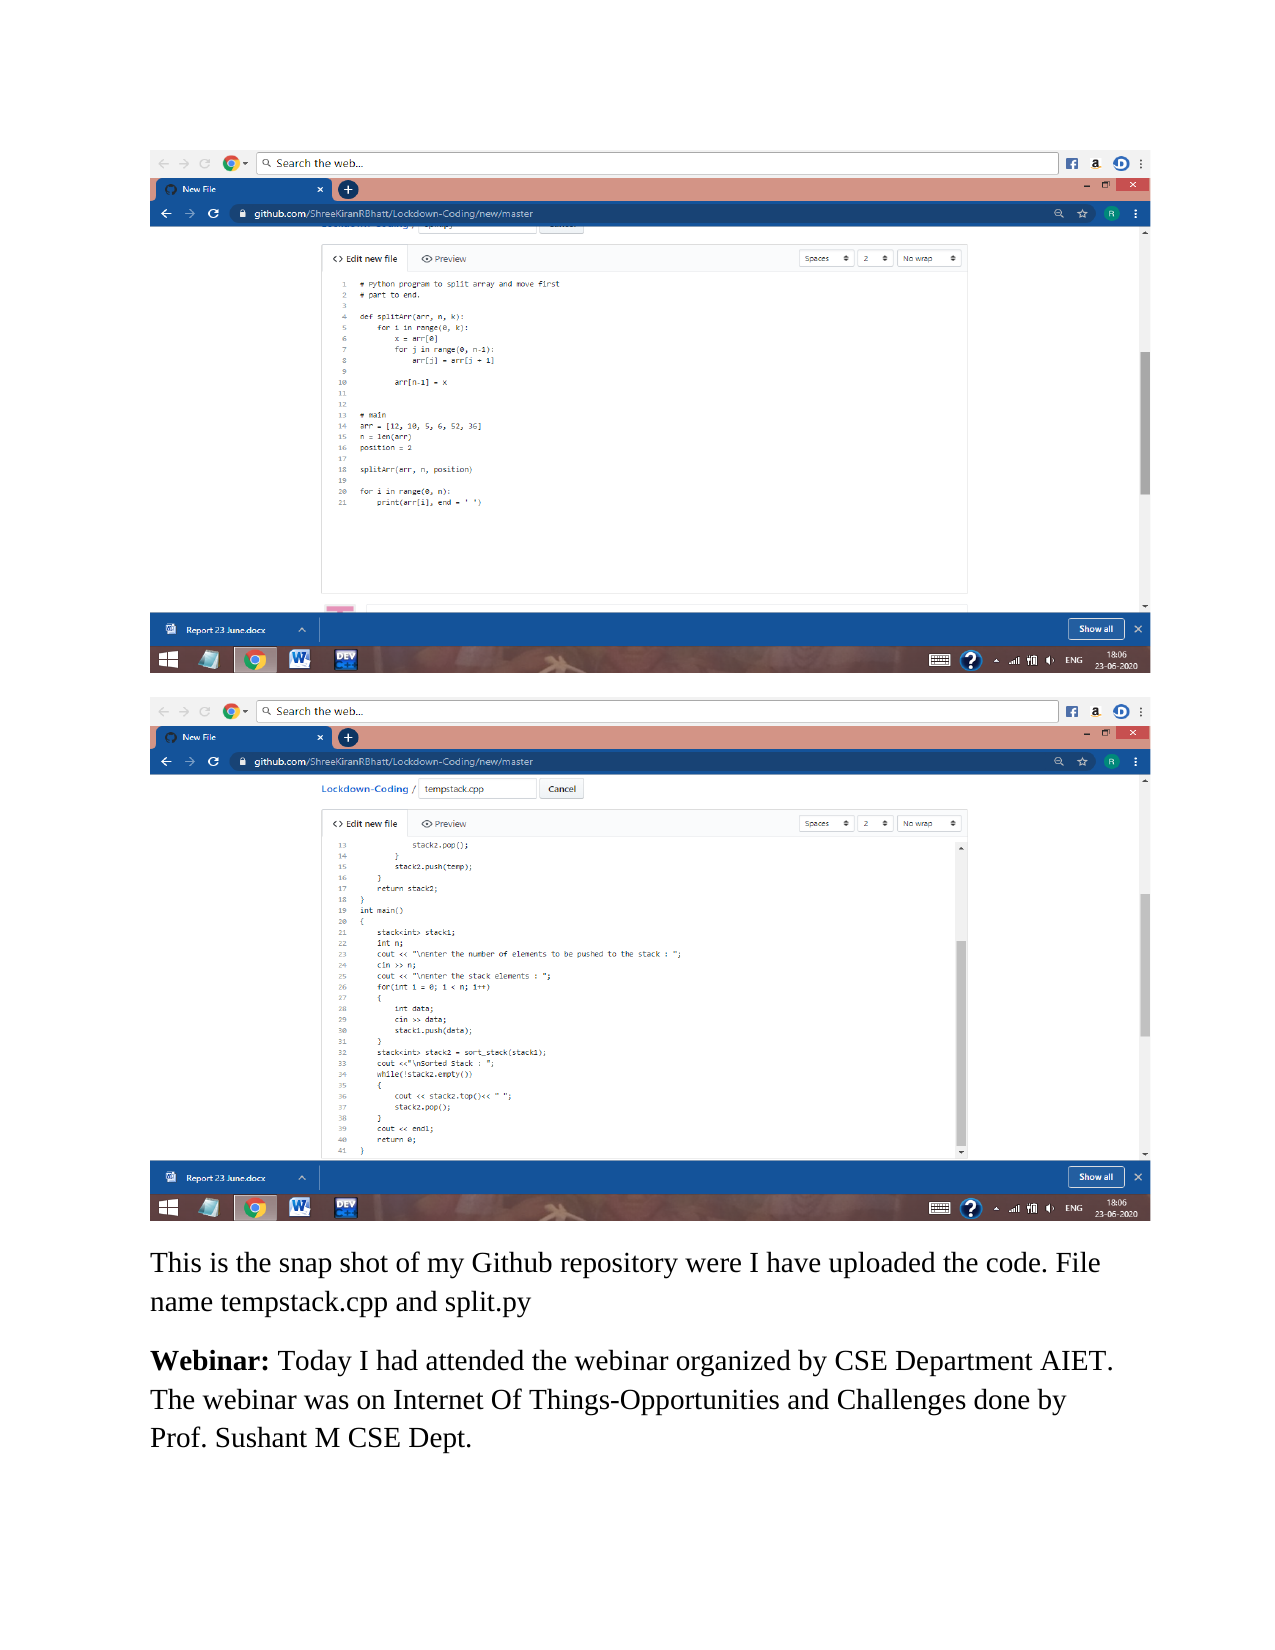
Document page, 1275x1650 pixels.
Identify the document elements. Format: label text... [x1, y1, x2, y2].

text This is the snap shot of my Github repository were I have uploaded the code. File name tempstack.cpp and split.py [150, 1245, 1125, 1317]
picture [150, 150, 1151, 673]
text Webinar: Today I had attended the webinar organized by CSE Department AIET. The webinar was on Internet Of Things-Opportunities and Challenges done by Prof. Sushant M CSE Dept. [150, 1343, 1125, 1454]
picture [150, 697, 1151, 1221]
